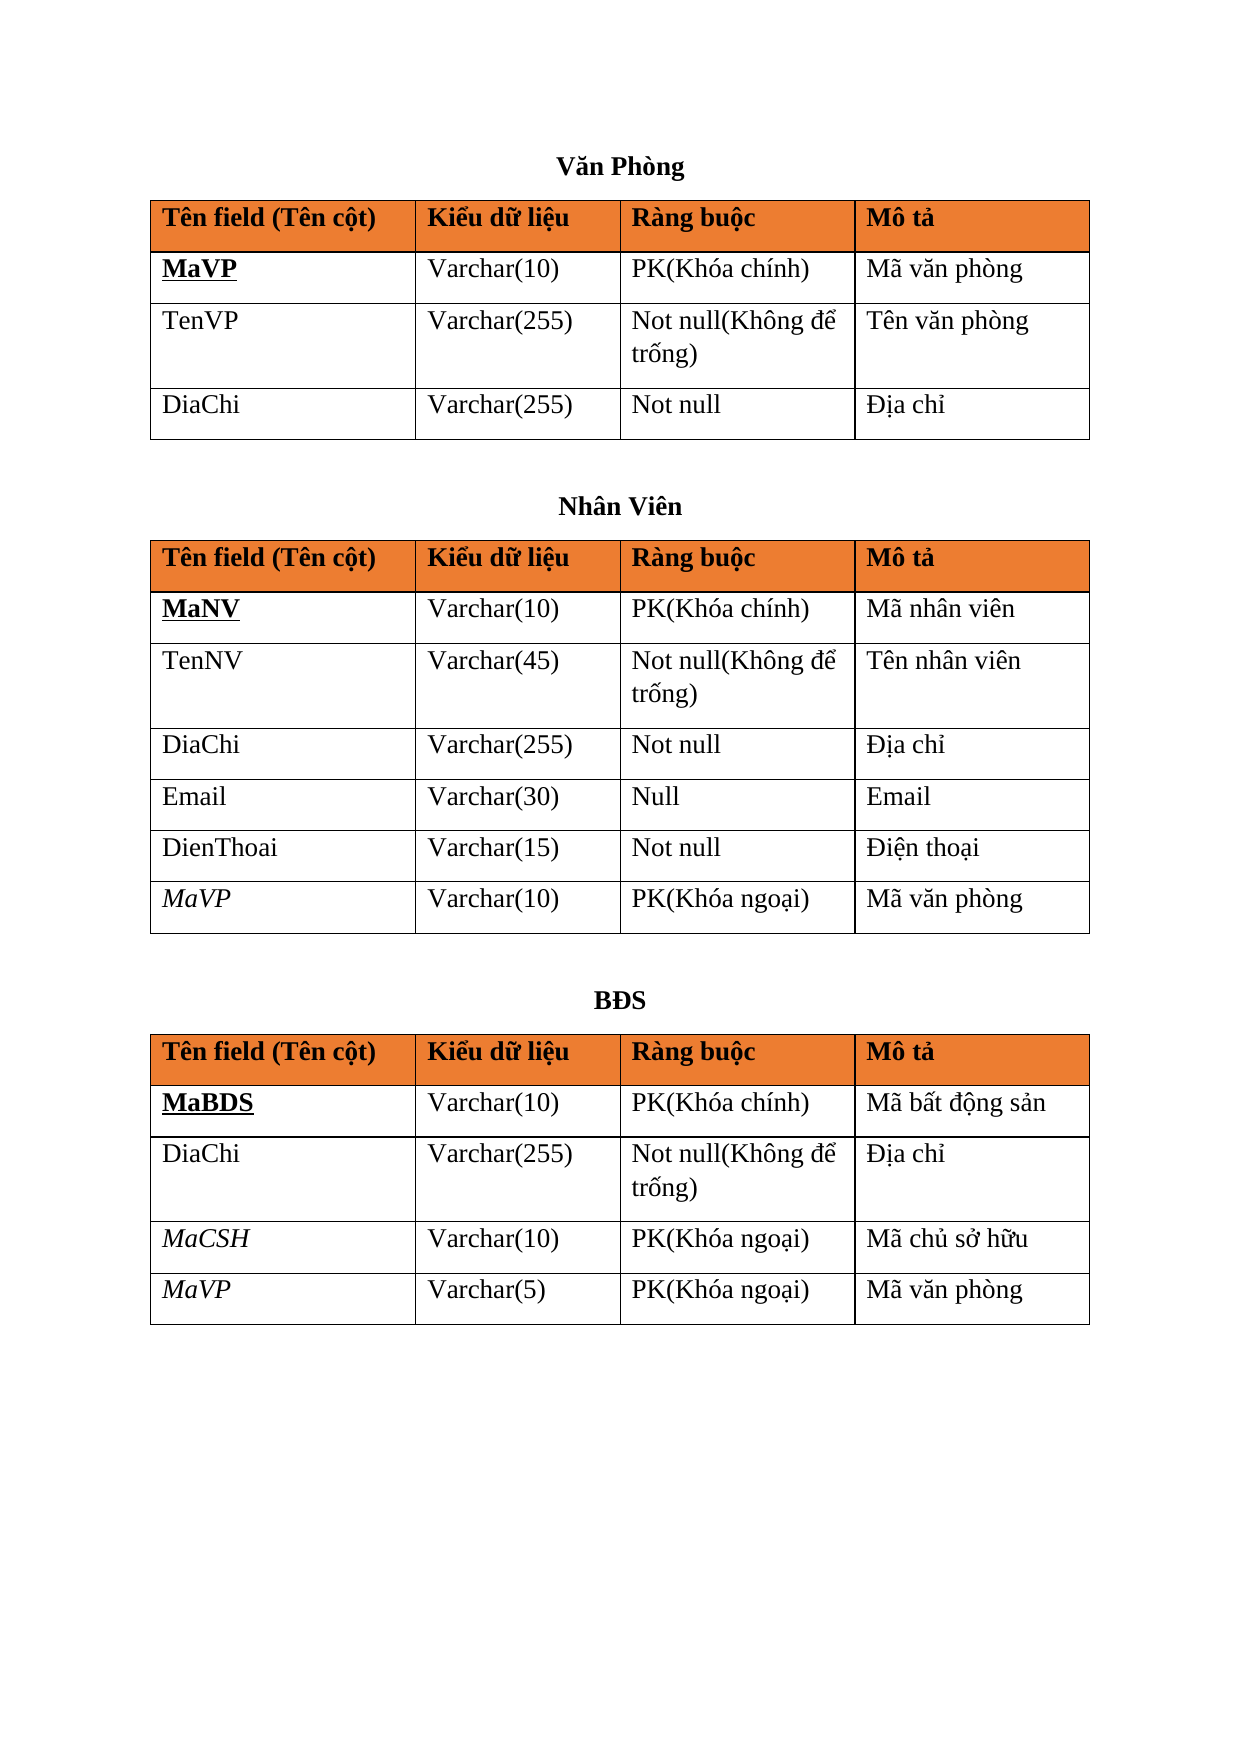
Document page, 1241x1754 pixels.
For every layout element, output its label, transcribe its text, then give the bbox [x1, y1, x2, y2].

table_cell TenVP [151, 304, 415, 387]
table_cell Email [151, 780, 415, 830]
table_cell Mã bất động sản [856, 1086, 1089, 1136]
text Văn Phòng [150, 150, 1090, 181]
table_header Kiểu dữ liệu [416, 201, 620, 251]
table_cell Varchar(30) [416, 780, 620, 830]
table_cell MaBDS [151, 1086, 415, 1136]
table_header Kiểu dữ liệu [416, 541, 620, 591]
table_cell MaVP [151, 253, 415, 303]
table_header Ràng buộc [621, 541, 854, 591]
table_cell Tên nhân viên [856, 644, 1089, 727]
table_header Mô tả [856, 1035, 1089, 1085]
table_cell Not null [621, 831, 854, 881]
table_cell DiaChi [151, 1138, 415, 1221]
table_cell Null [621, 780, 854, 830]
table_cell Tên văn phòng [856, 304, 1089, 387]
table_cell Varchar(255) [416, 304, 620, 387]
table_cell Varchar(10) [416, 1222, 620, 1272]
table_cell Địa chỉ [856, 729, 1089, 779]
table_cell TenNV [151, 644, 415, 727]
table_cell PK(Khóa ngoại) [621, 882, 854, 932]
table_cell PK(Khóa chính) [621, 253, 854, 303]
table_cell Email [856, 780, 1089, 830]
table_cell Varchar(10) [416, 882, 620, 932]
table_cell MaCSH [151, 1222, 415, 1272]
table_cell Varchar(15) [416, 831, 620, 881]
table_header Ràng buộc [621, 201, 854, 251]
table_cell Varchar(5) [416, 1274, 620, 1324]
table_cell DienThoai [151, 831, 415, 881]
table_cell Điện thoại [856, 831, 1089, 881]
table_header Tên field (Tên cột) [151, 201, 415, 251]
table_cell Varchar(45) [416, 644, 620, 727]
table_cell Not null(Không để trống) [621, 644, 854, 727]
table_cell Varchar(255) [416, 1138, 620, 1221]
table_cell Địa chỉ [856, 1138, 1089, 1221]
table_cell Varchar(10) [416, 1086, 620, 1136]
text BĐS [150, 984, 1090, 1015]
text Nhân Viên [150, 490, 1090, 521]
table_cell Mã nhân viên [856, 593, 1089, 643]
table_cell DiaChi [151, 729, 415, 779]
table_cell Varchar(10) [416, 593, 620, 643]
table_cell Varchar(10) [416, 253, 620, 303]
table_cell PK(Khóa ngoại) [621, 1222, 854, 1272]
table_header Kiểu dữ liệu [416, 1035, 620, 1085]
table_cell Varchar(255) [416, 389, 620, 439]
table_cell PK(Khóa chính) [621, 593, 854, 643]
table_cell Mã văn phòng [856, 882, 1089, 932]
table_cell MaVP [151, 1274, 415, 1324]
table_header Mô tả [856, 201, 1089, 251]
table_cell Mã văn phòng [856, 1274, 1089, 1324]
table_cell PK(Khóa chính) [621, 1086, 854, 1136]
table_cell MaVP [151, 882, 415, 932]
table_cell Not null [621, 389, 854, 439]
table_header Tên field (Tên cột) [151, 1035, 415, 1085]
table_cell Not null(Không để trống) [621, 1138, 854, 1221]
table_cell Not null [621, 729, 854, 779]
table_cell PK(Khóa ngoại) [621, 1274, 854, 1324]
table_header Ràng buộc [621, 1035, 854, 1085]
table_cell Not null(Không để trống) [621, 304, 854, 387]
table_cell Địa chỉ [856, 389, 1089, 439]
table_header Mô tả [856, 541, 1089, 591]
table_cell Mã chủ sở hữu [856, 1222, 1089, 1272]
table_cell Varchar(255) [416, 729, 620, 779]
table_header Tên field (Tên cột) [151, 541, 415, 591]
table_cell MaNV [151, 593, 415, 643]
table_cell DiaChi [151, 389, 415, 439]
table_cell Mã văn phòng [856, 253, 1089, 303]
